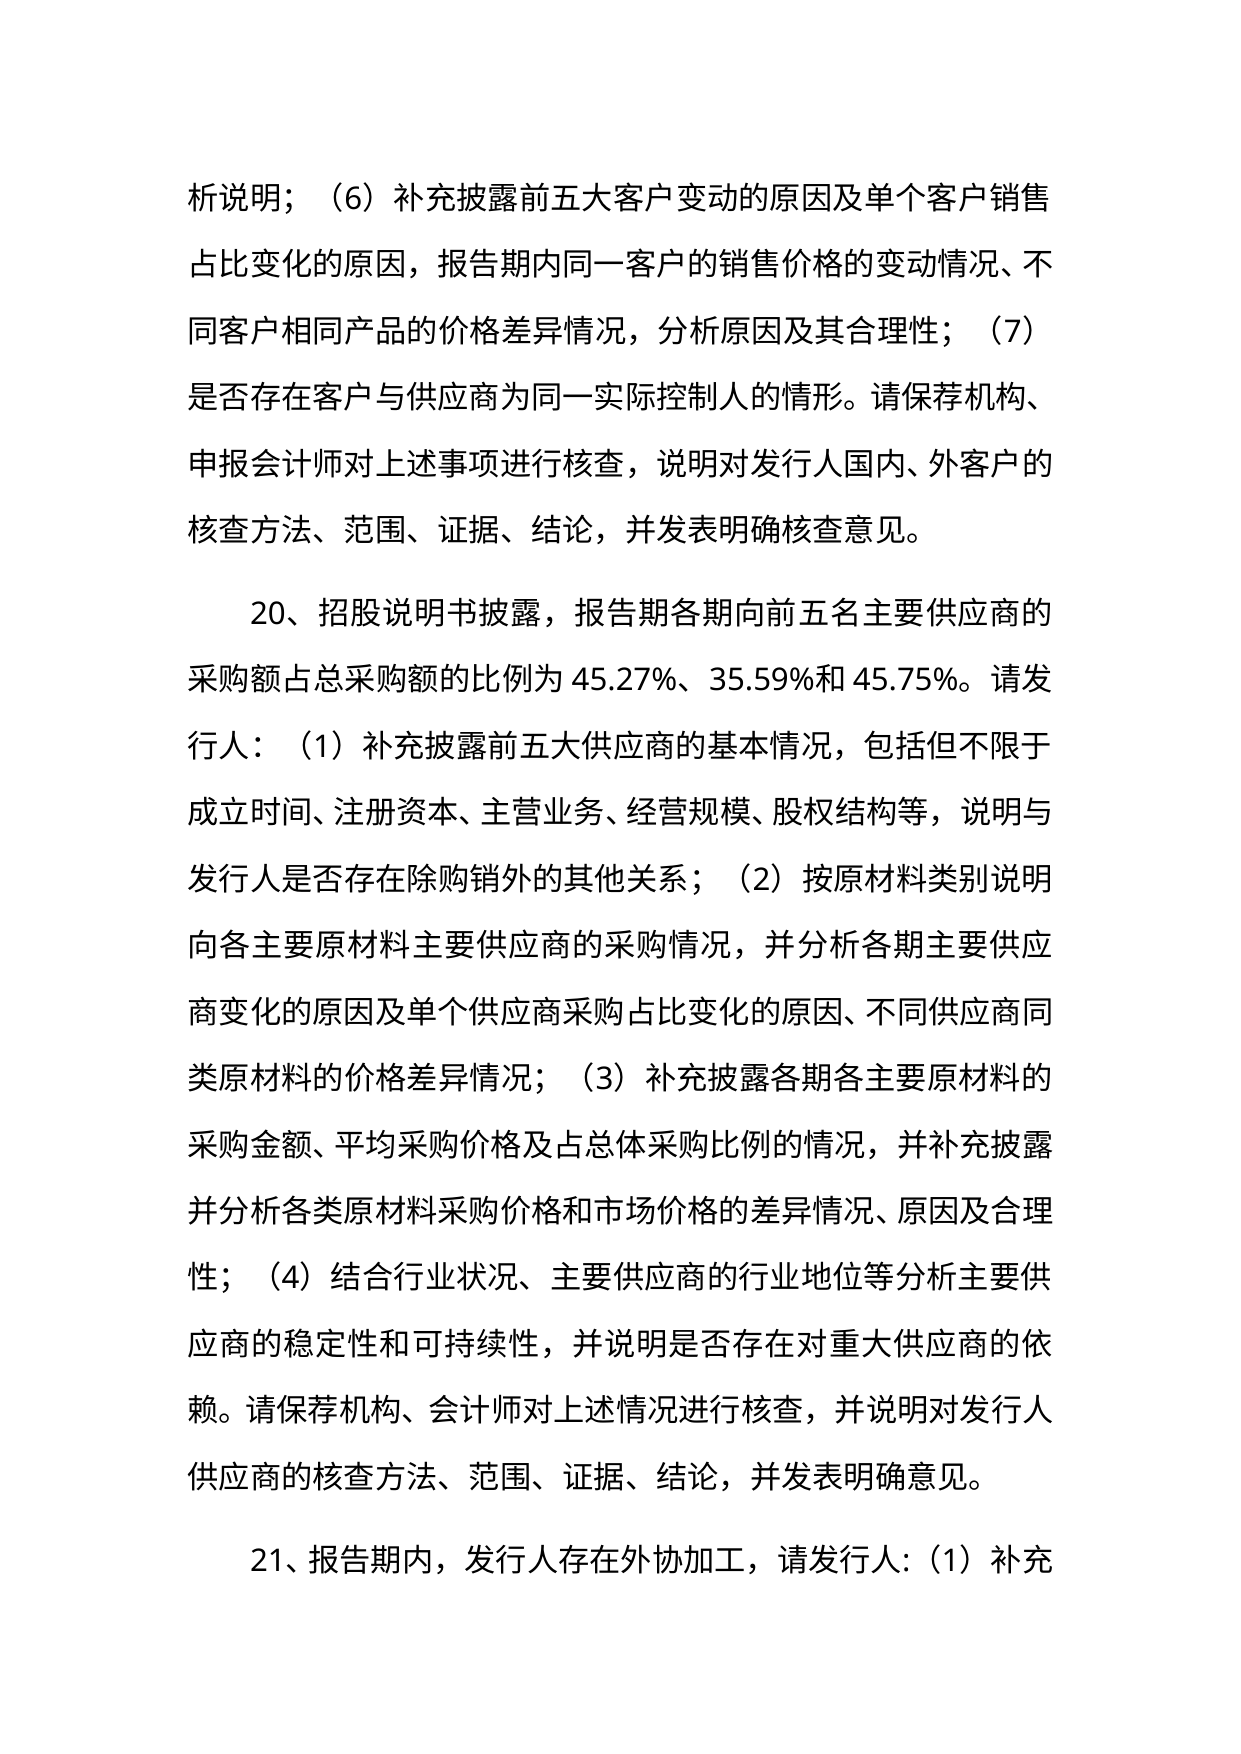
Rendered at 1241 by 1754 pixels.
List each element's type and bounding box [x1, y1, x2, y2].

text [187, 843, 1053, 1574]
text [187, 162, 1053, 827]
